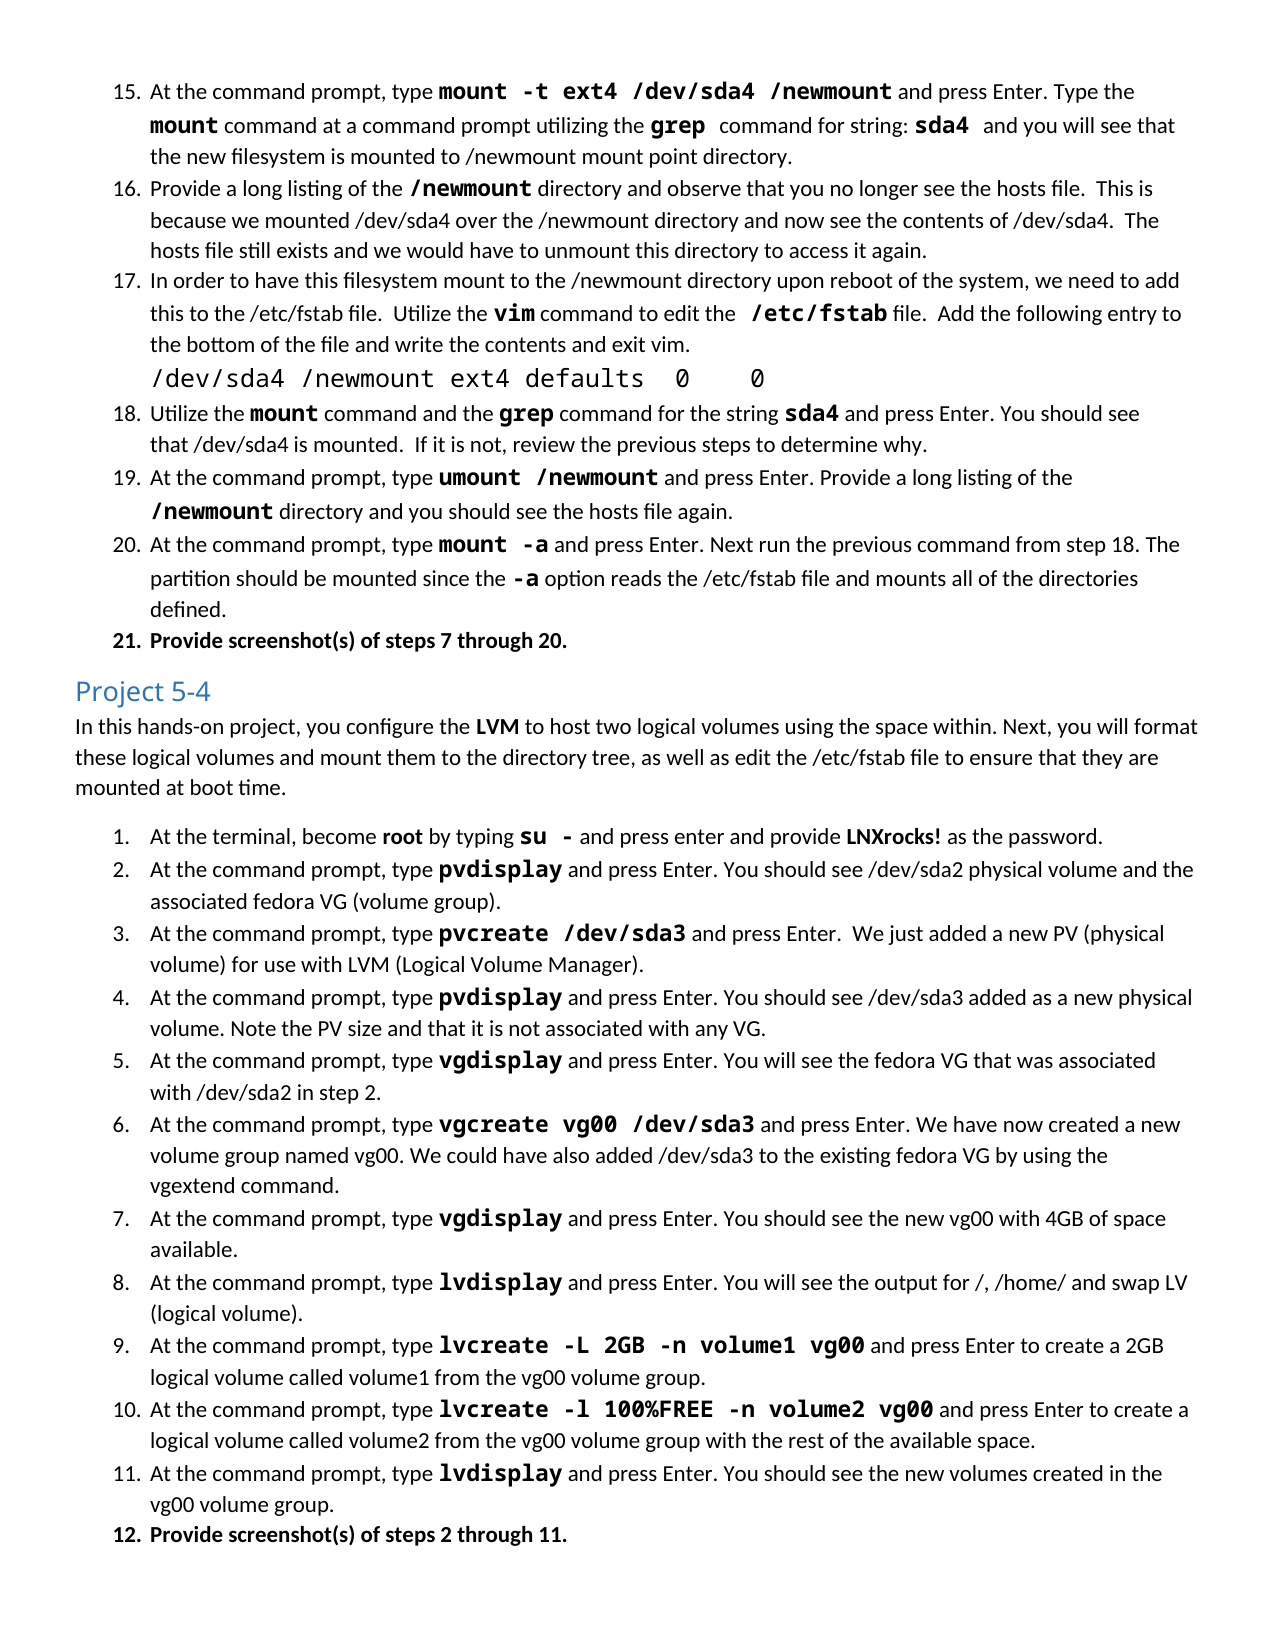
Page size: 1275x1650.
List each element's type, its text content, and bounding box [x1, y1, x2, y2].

list At the command prompt, type pvcreate /dev/sda3 and press Enter. We just added a new PV (physical volume) for use with LVM (Logical Volume Manager). [112, 917, 1200, 978]
list At the command prompt, type pvdisplay and press Enter. You should see /dev/sda2 physical volume and the associated fedora VG (volume group). [112, 853, 1200, 915]
list At the command prompt, type lvdisplay and press Enter. You should see the new volumes created in the vg00 volume group. [112, 1456, 1200, 1518]
list At the terminal, become root by typing su - and press enter and provide LNXrocks! as the password. [112, 820, 1200, 851]
list At the command prompt, type umount /newmount and press Enter. Provide a long listing of the /newmount directory and you should see the hosts file again. [112, 461, 1200, 526]
list At the command prompt, type lvcreate -L 2GB -n volume1 vg00 and press Enter to create a 2GB logical volume called volume1 from the vg00 volume group. [112, 1329, 1200, 1391]
list At the command prompt, type vgdisplay and press Enter. You will see the fedora VG that was associated with /dev/sda2 in step 2. [112, 1044, 1200, 1106]
list Provide a long listing of the /newmount directory and observe that you no longer see the hosts file. This is because we mounted /dev/sda4 over the /newmount directory and now see the contents of /dev/sda4. The hosts file still exists and we would have to unmount this directory to access it again. [112, 172, 1200, 264]
list At the command prompt, type vgdisplay and press Enter. You should see the new vg00 with 4GB of space available. [112, 1202, 1200, 1263]
list At the command prompt, type mount -a and press Enter. Next run the previous command from step 18. The partition should be mounted since the -a option reads the /etc/fstab file and mounts all of the directories defined. [112, 528, 1200, 623]
list Provide screenshot(s) of steps 7 through 20. [112, 626, 1200, 654]
list At the command prompt, type vgcreate vg00 /dev/sda3 and press Enter. We have now created a new volume group named vg00. We could have also added /dev/sda3 to the existing fedora VG by using the vgextend command. [112, 1108, 1200, 1200]
list At the command prompt, type lvcreate -l 100%FREE -n volume2 vg00 and press Enter to create a logical volume called volume2 from the vg00 volume group with the rest of the available space. [112, 1393, 1200, 1454]
list Utilize the mount command and the grep command for the string sda4 and press Enter. You should see that /dev/sda4 is mounted. If it is not, review the previous steps to determine why. [112, 397, 1200, 459]
text In this hands-on project, you configure the LVM to host two logical volumes using the space within. Next, you will format these logical volumes and mount them to the directory tree, as well as edit the /etc/fstab file to ensure that they are mounted at boot time. [75, 712, 1200, 801]
list At the command prompt, type mount -t ext4 /dev/sda4 /newmount and press Enter. Type the mount command at a command prompt utilizing the grep command for string: sda4 and you will see that the new filesystem is mounted to /newmount mount point directory. [112, 75, 1200, 170]
list At the command prompt, type lvdisplay and press Enter. You will see the output for /, /home/ and swap LV (logical volume). [112, 1266, 1200, 1327]
list Provide screenshot(s) of steps 2 through 11. [112, 1520, 1200, 1548]
list /dev/sda4 /newmount ext4 defaults 0 0 [150, 360, 1200, 394]
list In order to have this filesystem mount to the /newmount directory upon reboot of the system, we need to add this to the /etc/fstab file. Utilize the vim command to edit the /etc/fstab file. Add the following entry to the bottom of the file and write the contents and exit vim. [112, 266, 1200, 358]
subtitle Project 5-4 [75, 673, 1200, 709]
list At the command prompt, type pvdisplay and press Enter. You should see /dev/sda3 added as a new physical volume. Note the PV size and that it is not associated with any VG. [112, 981, 1200, 1042]
